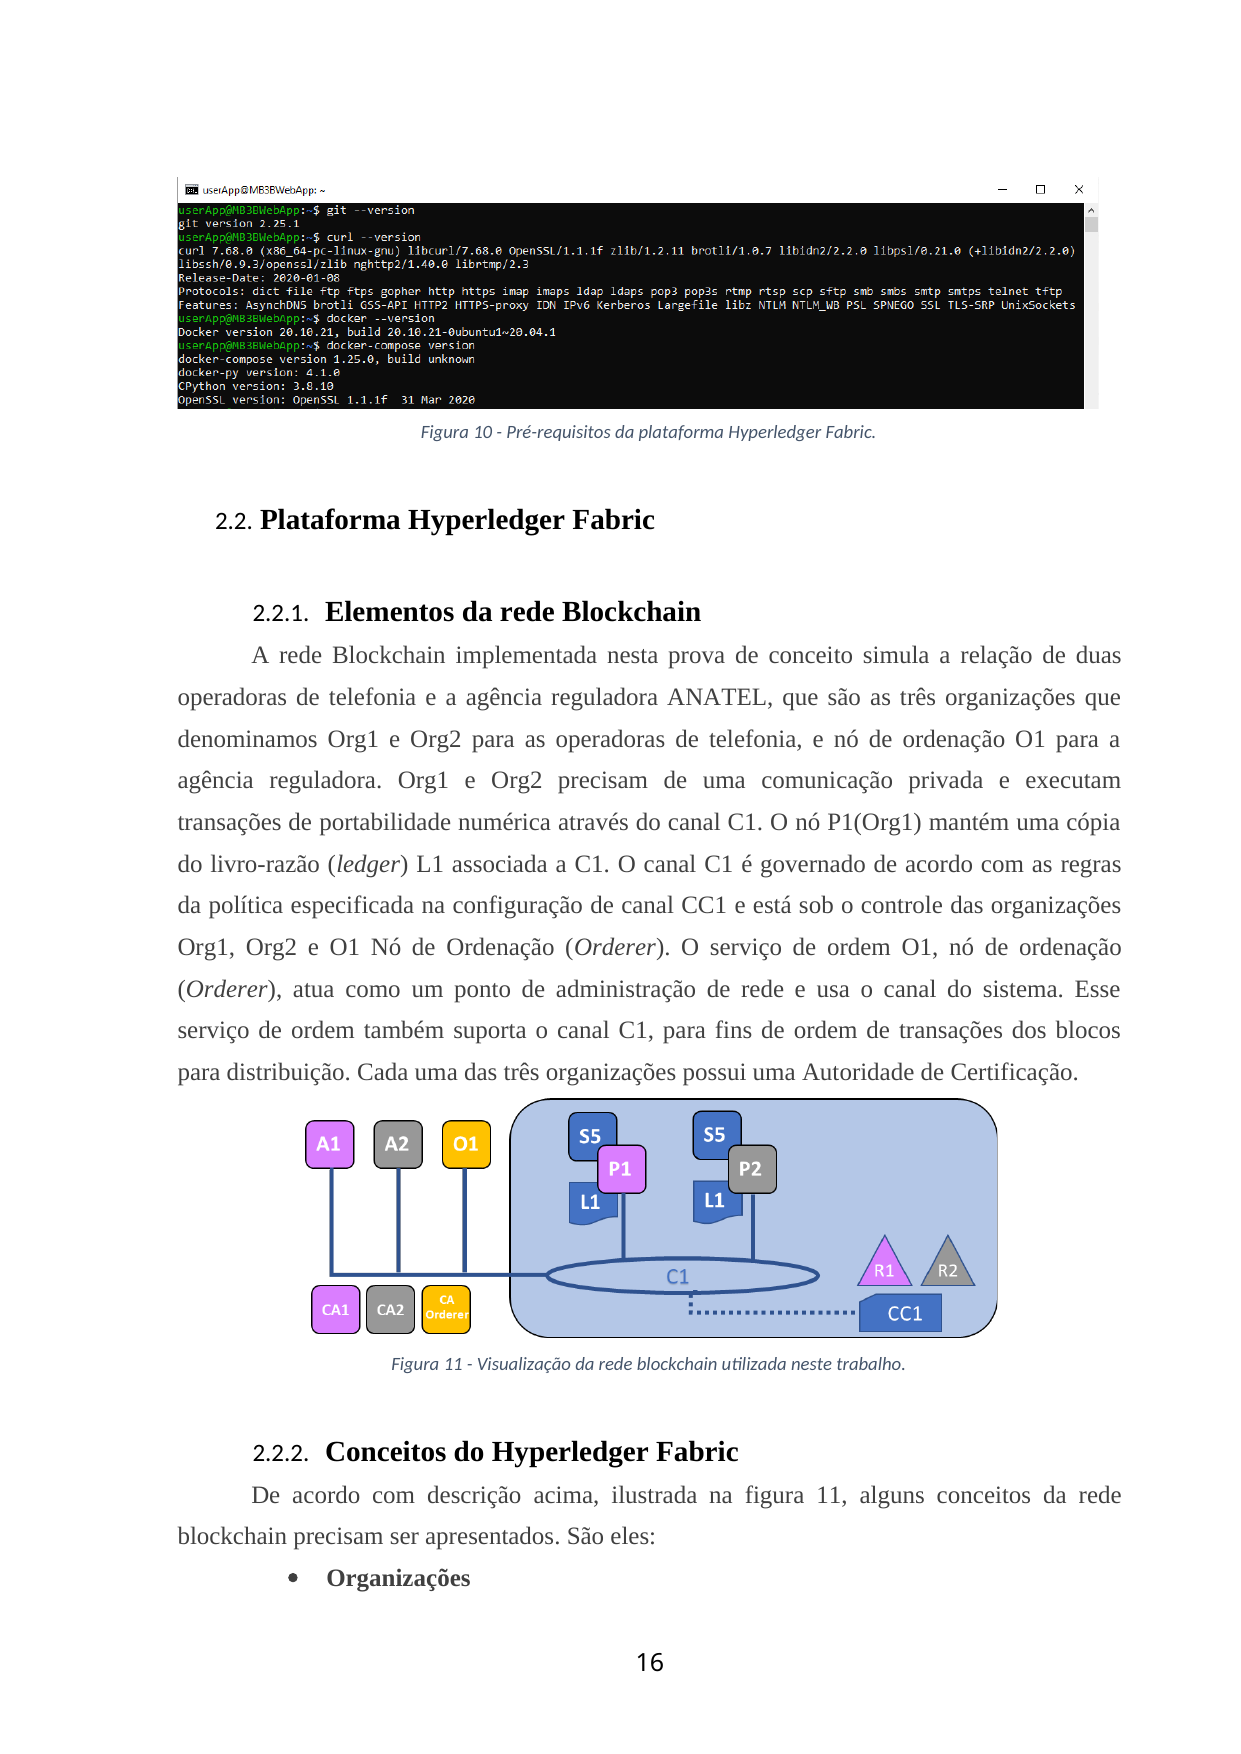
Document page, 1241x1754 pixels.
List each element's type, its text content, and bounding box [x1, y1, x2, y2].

picture [177, 177, 1099, 409]
subtitle Conceitos do Hyperledger Fabric [252, 1434, 1122, 1467]
subtitle Plataforma Hyperledger Fabric [215, 502, 1122, 536]
text A rede Blockchain implementada nesta prova de conceito simula a relação de duas operadoras de telefonia e a agência reguladora ANATEL, que são as três organizações que denominamos Org1 e Org2 para as operadoras de telefonia, e nó de ordenação O1 para a agência reguladora. Org1 e Org2 precisam de uma comunicação privada e executam transações de portabilidade numérica através do canal C1. O nó P1(Org1) mantém uma cópia do livro-razão (ledger) L1 associada a C1. O canal C1 é governado de acordo com as regras da política especificada na configuração de canal CC1 e está sob o controle das organizações Org1, Org2 e O1 Nó de Ordenação (Orderer). O serviço de ordem O1, nó de ordenação (Orderer), atua como um ponto de administração de rede e usa o canal do sistema. Esse serviço de ordem também suporta o canal C1, para fins de ordem de transações dos blocos para distribuição. Cada uma das três organizações possui uma Autoridade de Certificação. [177, 641, 1122, 1086]
list Organizações [288, 1563, 1122, 1592]
subtitle Elementos da rede Blockchain [252, 594, 1122, 628]
text De acordo com descrição acima, ilustrada na figura 11, alguns conceitos da rede blockchain precisam ser apresentados. São eles: [177, 1480, 1122, 1550]
picture [302, 1098, 998, 1340]
